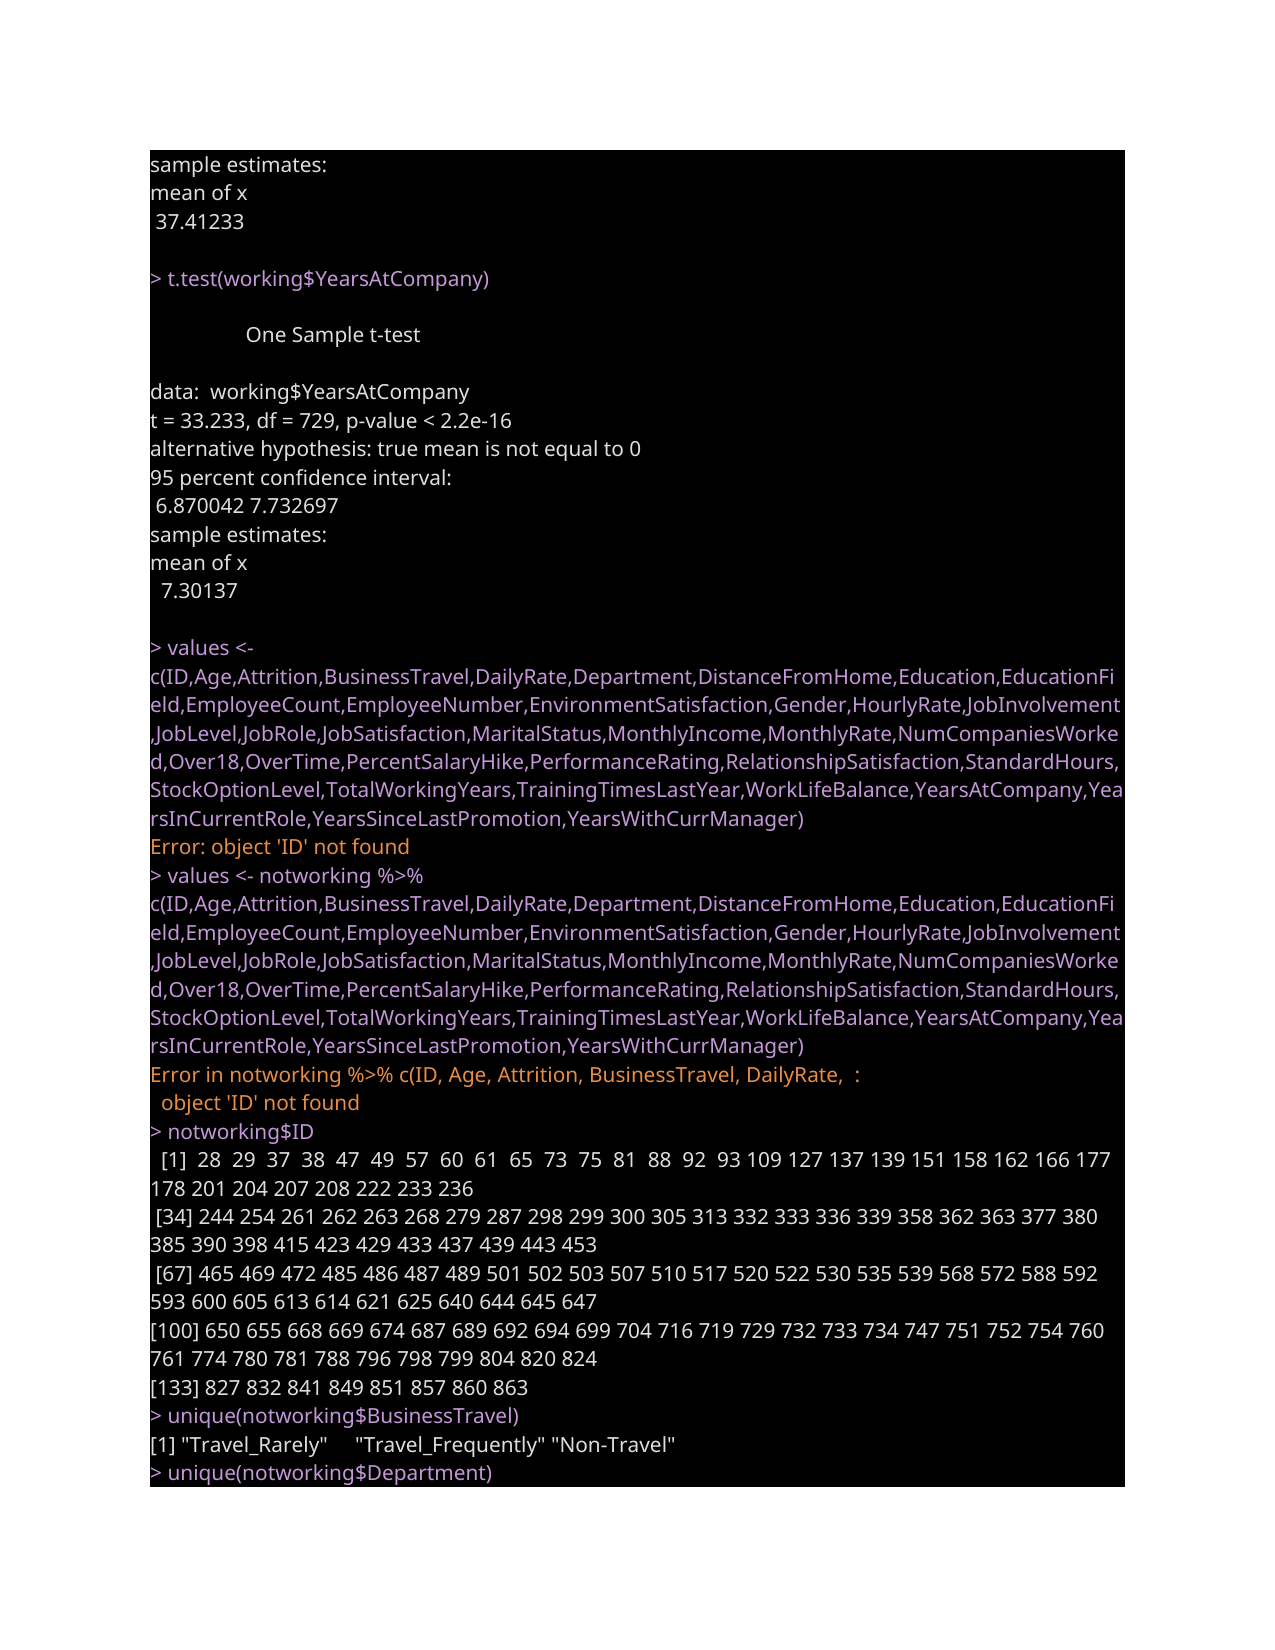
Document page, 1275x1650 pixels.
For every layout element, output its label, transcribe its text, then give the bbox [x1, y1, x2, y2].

text > notworking$ID [150, 1117, 1125, 1145]
text t = 33.233, df = 729, p-value < 2.2e-16 [150, 406, 1125, 434]
text mean of x [150, 548, 1125, 577]
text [150, 434, 1125, 463]
text [100] 650 655 668 669 674 687 689 692 694 699 704 716 719 729 732 733 734 747 751 752 754 760 761 774 780 781 788 796 798 799 804 820 824 [150, 1316, 1125, 1373]
text data: working$YearsAtCompany [150, 377, 1125, 406]
text > unique(notworking$Department) [150, 1458, 1125, 1487]
text [34] 244 254 261 262 263 268 279 287 298 299 300 305 313 332 333 336 339 358 362 363 377 380 385 390 398 415 423 429 433 437 439 443 453 [150, 1202, 1125, 1259]
text 95 percent confidence interval: [150, 463, 1125, 491]
text 37.41233 [150, 207, 1125, 235]
text 7.30137 [150, 577, 1125, 605]
text [67] 465 469 472 485 486 487 489 501 502 503 507 510 517 520 522 530 535 539 568 572 588 592 593 600 605 613 614 621 625 640 644 645 647 [150, 1259, 1125, 1316]
text One Sample t-test [150, 321, 1125, 349]
text > values <- notworking %>% c(ID,Age,Attrition,BusinessTravel,DailyRate,Department,DistanceFromHome,Education,EducationField,EmployeeCount,EmployeeNumber,EnvironmentSatisfaction,Gender,HourlyRate,JobInvolvement,JobLevel,JobRole,JobSatisfaction,MaritalStatus,MonthlyIncome,MonthlyRate,NumCompaniesWorked,Over18,OverTime,PercentSalaryHike,PerformanceRating,RelationshipSatisfaction,StandardHours,StockOptionLevel,TotalWorkingYears,TrainingTimesLastYear,WorkLifeBalance,YearsAtCompany,YearsInCurrentRole,YearsSinceLastPromotion,YearsWithCurrManager) [150, 861, 1125, 1060]
text > unique(notworking$BusinessTravel) [150, 1401, 1125, 1430]
text [1] "Travel_Rarely" "Travel_Frequently" "Non-Travel" [150, 1430, 1125, 1458]
text sample estimates: [150, 150, 1125, 178]
text 6.870042 7.732697 [150, 491, 1125, 520]
text object 'ID' not found [150, 1088, 1125, 1117]
text mean of x [150, 178, 1125, 207]
text sample estimates: [150, 520, 1125, 548]
text [1] 28 29 37 38 47 49 57 60 61 65 73 75 81 88 92 93 109 127 137 139 151 158 162 166 177 178 201 204 207 208 222 233 236 [150, 1145, 1125, 1202]
text Error: object 'ID' not found [150, 832, 1125, 861]
text > values <- c(ID,Age,Attrition,BusinessTravel,DailyRate,Department,DistanceFromHome,Education,EducationField,EmployeeCount,EmployeeNumber,EnvironmentSatisfaction,Gender,HourlyRate,JobInvolvement,JobLevel,JobRole,JobSatisfaction,MaritalStatus,MonthlyIncome,MonthlyRate,NumCompaniesWorked,Over18,OverTime,PercentSalaryHike,PerformanceRating,RelationshipSatisfaction,StandardHours,StockOptionLevel,TotalWorkingYears,TrainingTimesLastYear,WorkLifeBalance,YearsAtCompany,YearsInCurrentRole,YearsSinceLastPromotion,YearsWithCurrManager) [150, 633, 1125, 832]
text [133] 827 832 841 849 851 857 860 863 [150, 1373, 1125, 1401]
text Error in notworking %>% c(ID, Age, Attrition, BusinessTravel, DailyRate, : [150, 1060, 1125, 1088]
text > t.test(working$YearsAtCompany) [150, 264, 1125, 292]
